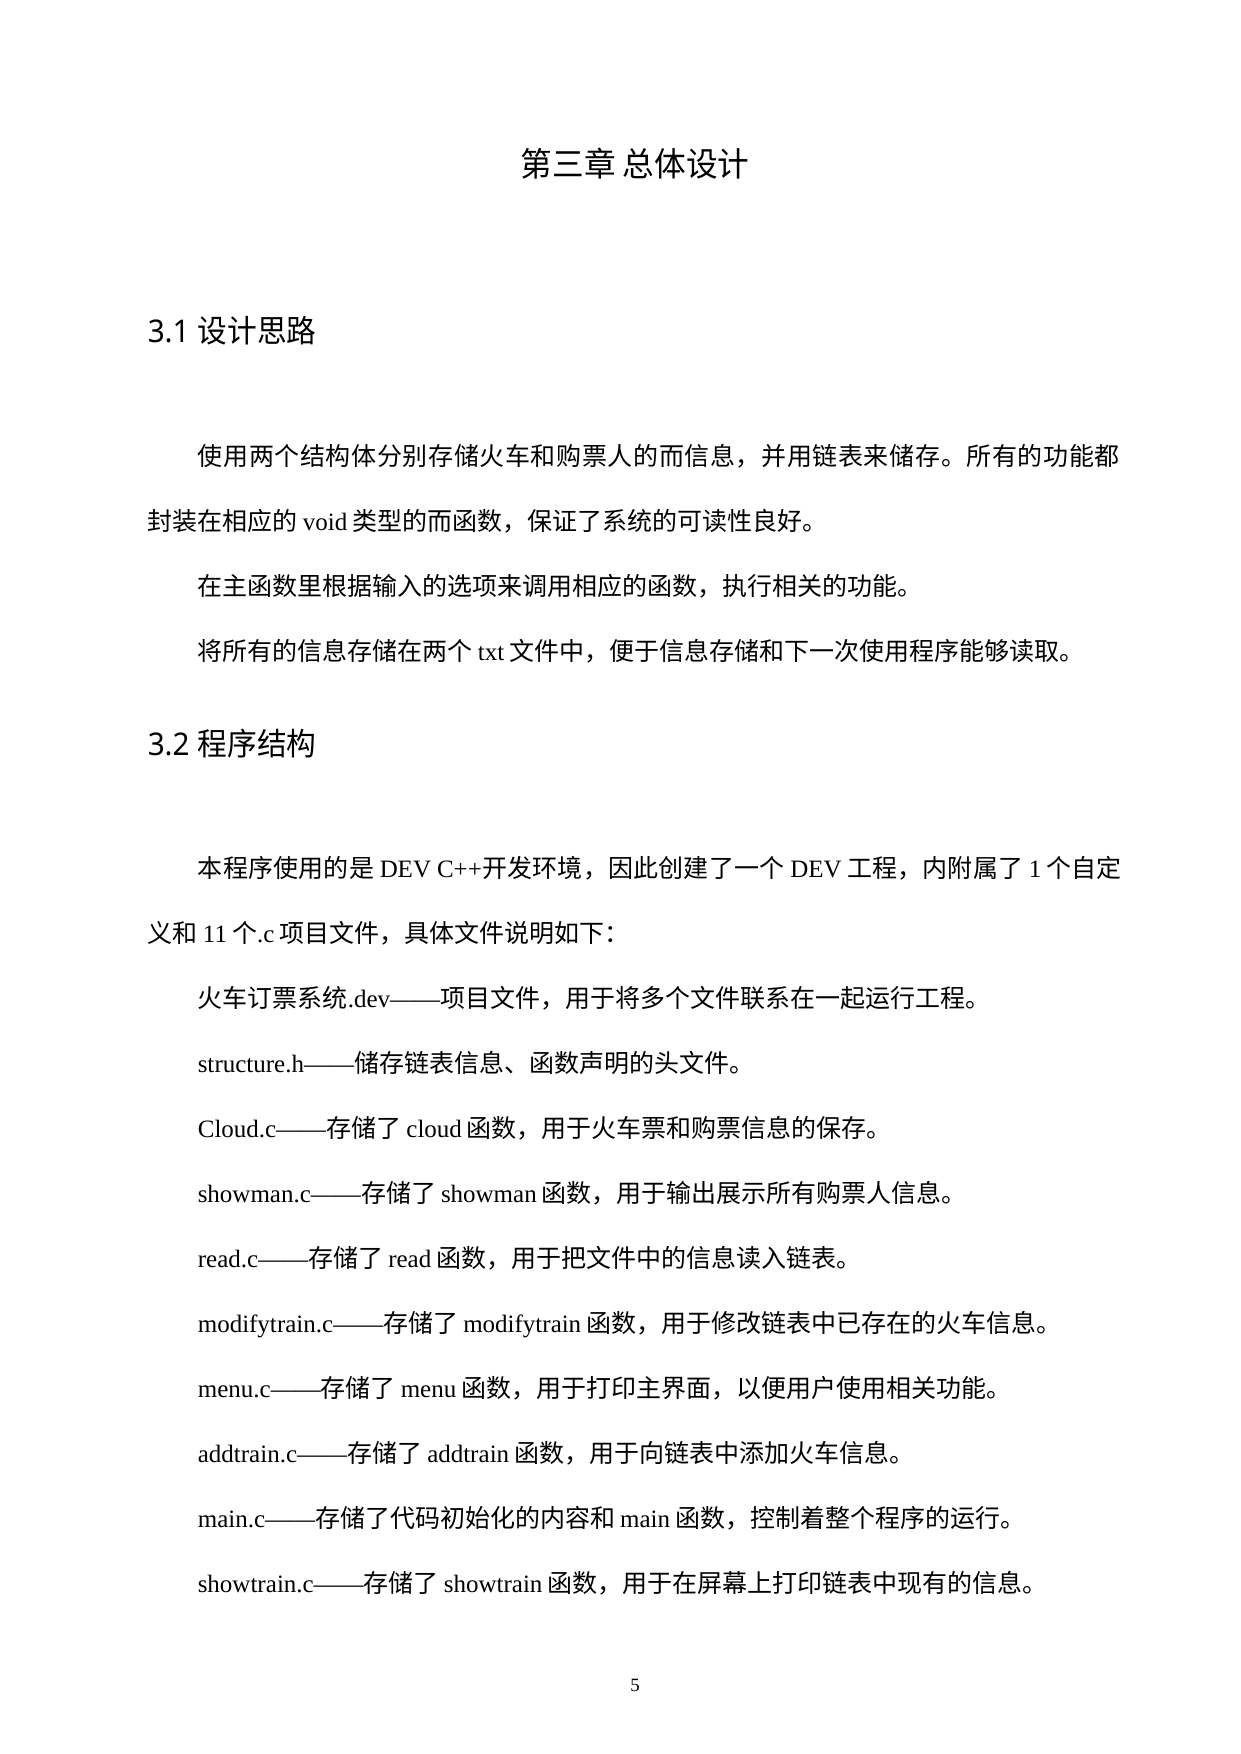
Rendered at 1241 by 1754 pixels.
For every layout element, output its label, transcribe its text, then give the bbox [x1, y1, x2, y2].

text addtrain.c——存储了addtrain函数，用于向链表中添加火车信息。 [148, 1419, 1122, 1484]
text read.c——存储了read函数，用于把文件中的信息读入链表。 [148, 1224, 1122, 1289]
text 使用两个结构体分别存储火车和购票人的而信息，并用链表来储存。所有的功能都封装在相应的void类型的而函数，保证了系统的可读性良好。 [148, 422, 1122, 552]
subtitle 第三章 总体设计 [148, 129, 1122, 194]
text 在主函数里根据输入的选项来调用相应的函数，执行相关的功能。 [148, 552, 1122, 617]
text Cloud.c——存储了cloud函数，用于火车票和购票信息的保存。 [148, 1094, 1122, 1159]
text menu.c——存储了menu函数，用于打印主界面，以便用户使用相关功能。 [148, 1354, 1122, 1419]
text 火车订票系统.dev——项目文件，用于将多个文件联系在一起运行工程。 [148, 964, 1122, 1029]
text 本程序使用的是DEV C++开发环境，因此创建了一个DEV工程，内附属了1个自定义和11个.c项目文件，具体文件说明如下： [148, 834, 1122, 964]
text showman.c——存储了showman函数，用于输出展示所有购票人信息。 [148, 1159, 1122, 1224]
subtitle 3.2 程序结构 [148, 709, 1122, 774]
subtitle 3.1 设计思路 [148, 297, 1122, 362]
text 将所有的信息存储在两个txt文件中，便于信息存储和下一次使用程序能够读取。 [148, 617, 1122, 682]
text main.c——存储了代码初始化的内容和main函数，控制着整个程序的运行。 [148, 1484, 1122, 1549]
text modifytrain.c——存储了modifytrain函数，用于修改链表中已存在的火车信息。 [148, 1289, 1122, 1354]
text structure.h——储存链表信息、函数声明的头文件。 [148, 1029, 1122, 1094]
text showtrain.c——存储了showtrain函数，用于在屏幕上打印链表中现有的信息。 [148, 1549, 1122, 1614]
